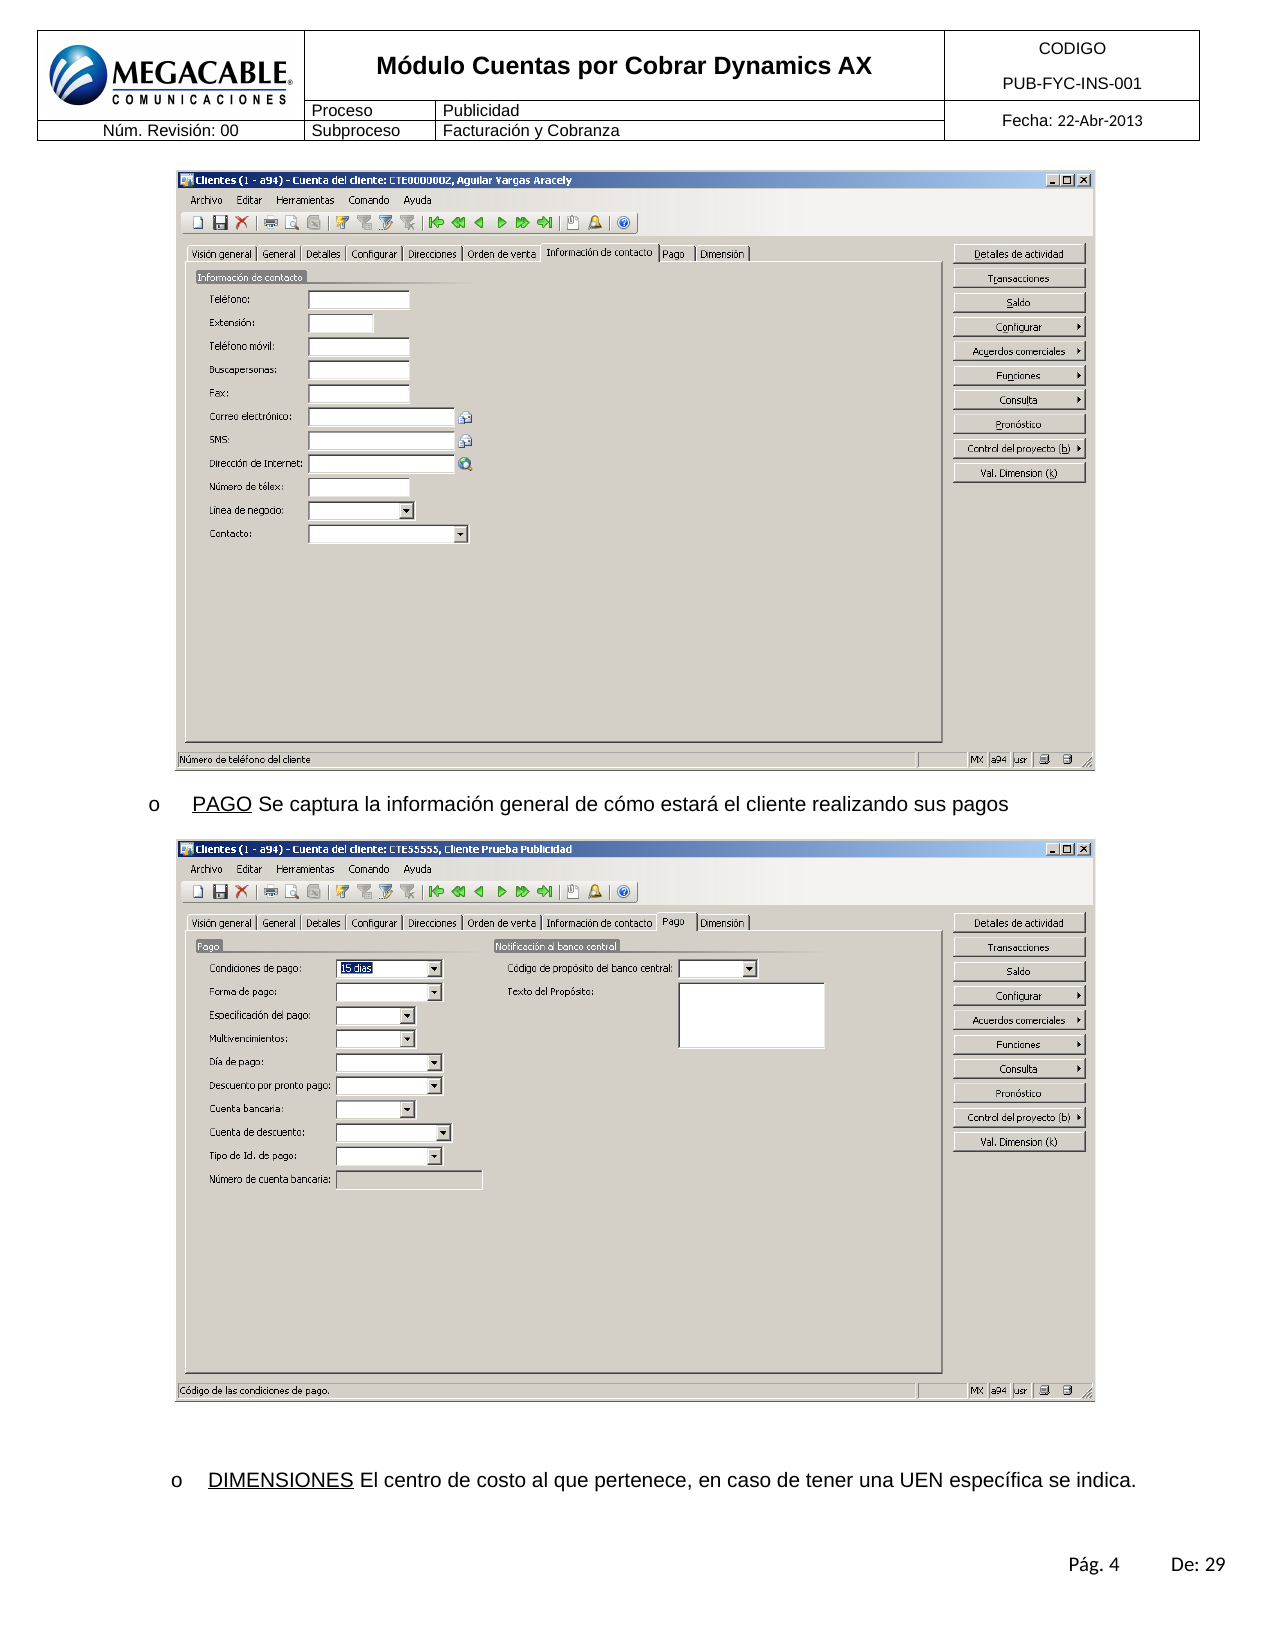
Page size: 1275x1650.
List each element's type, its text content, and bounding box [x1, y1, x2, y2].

picture [174, 838, 1096, 1402]
picture [44, 36, 298, 115]
picture [174, 169, 1096, 771]
list DIMENSIONES El centro de costo al que pertenece, en caso de tener una UEN específica se indica. [82, 1467, 1226, 1493]
list PAGO Se captura la información general de cómo estará el cliente realizando sus pagos [148, 791, 1226, 817]
